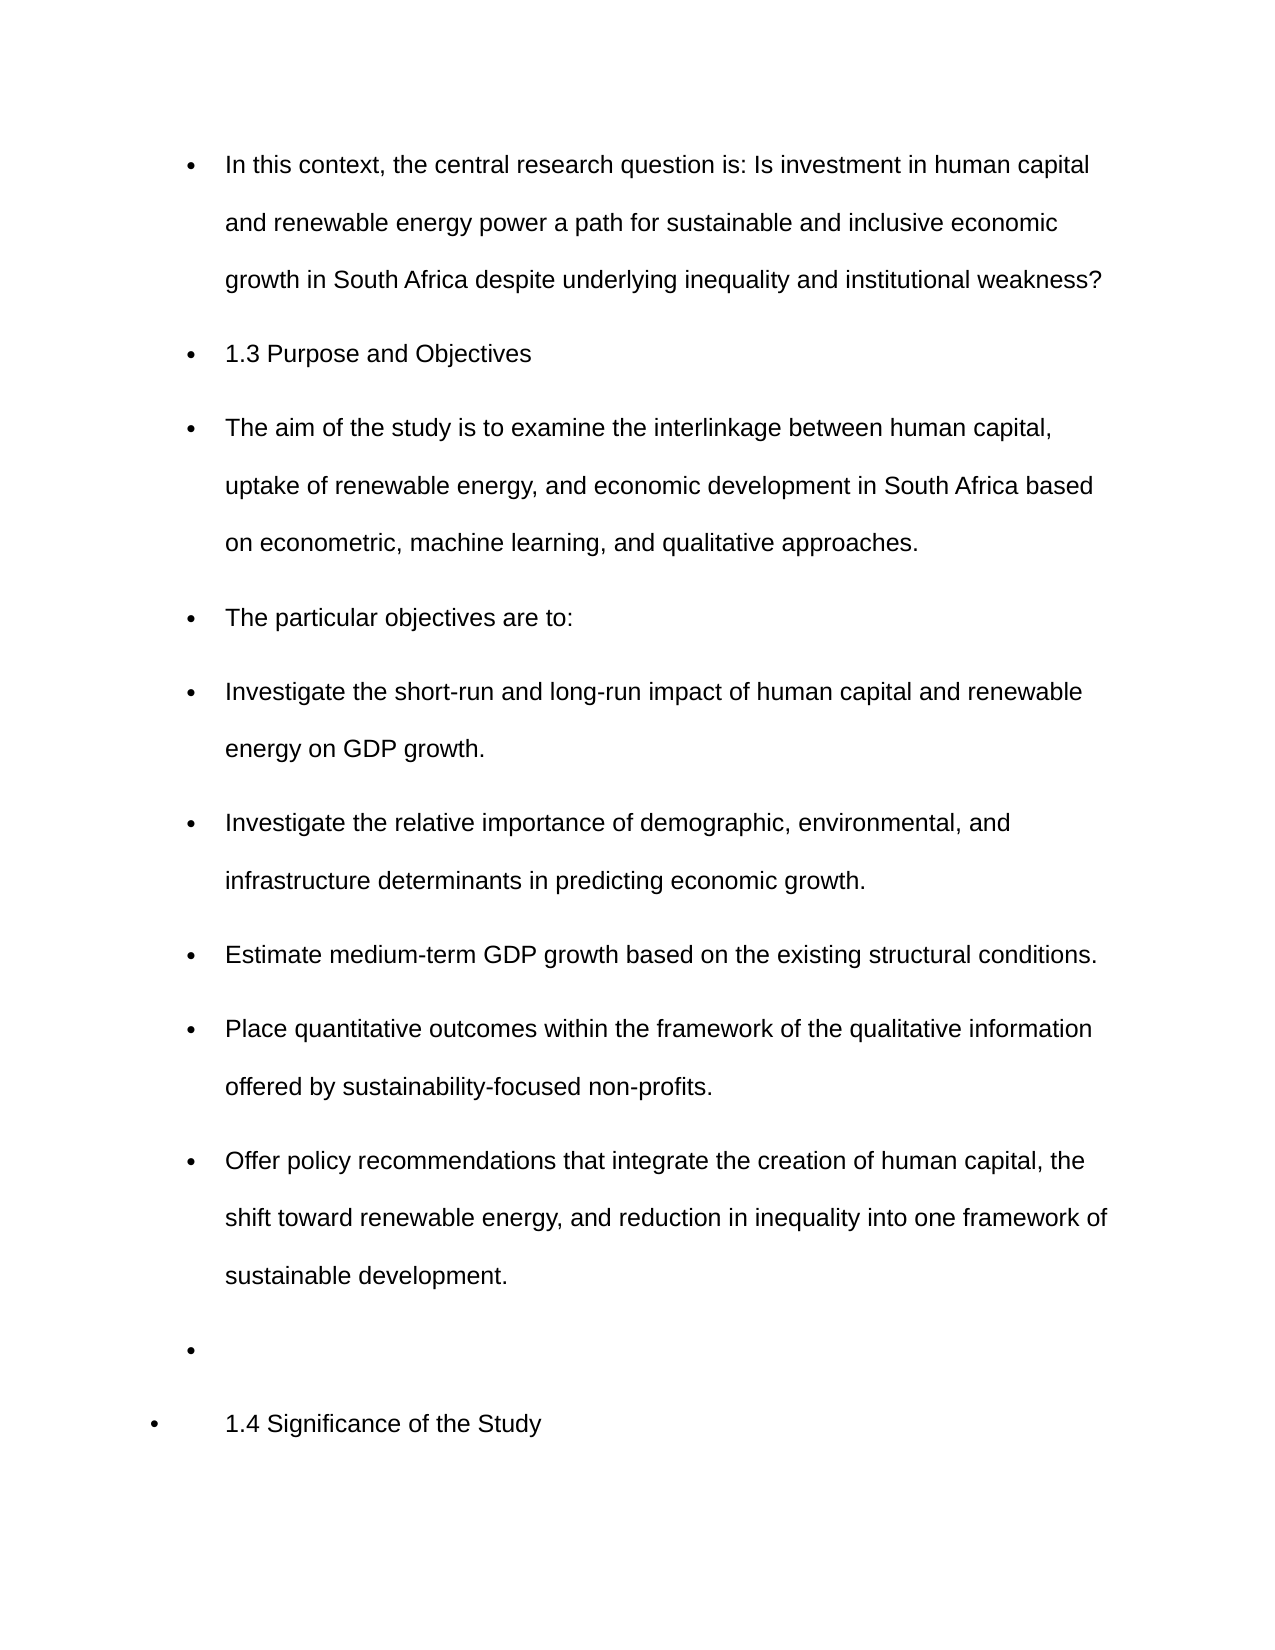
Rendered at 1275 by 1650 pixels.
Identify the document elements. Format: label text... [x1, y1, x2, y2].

list The aim of the study is to examine the interlinkage between human capital, uptake of renewable energy, and economic development in South Africa based on econometric, machine learning, and qualitative approaches. [187, 413, 1125, 557]
list Investigate the short-run and long-run impact of human capital and renewable energy on GDP growth. [187, 677, 1125, 763]
list Investigate the relative importance of demographic, environmental, and infrastructure determinants in predicting economic growth. [187, 808, 1125, 894]
list Offer policy recommendations that integrate the creation of human capital, the shift toward renewable energy, and reduction in inequality into one framework of sustainable development. [187, 1146, 1125, 1289]
list In this context, the central research question is: Is investment in human capital and renewable energy power a path for sustainable and inclusive economic growth in South Africa despite underlying inequality and institutional weakness? [187, 150, 1125, 294]
text • 1.4 Significance of the Study [150, 1409, 1125, 1438]
list Estimate medium-term GDP growth based on the existing structural conditions. [187, 940, 1125, 969]
list 1.3 Purpose and Objectives [187, 339, 1125, 368]
list The particular objectives are to: [187, 602, 1125, 631]
list Place quantitative outcomes within the framework of the qualitative information offered by sustainability-focused non-profits. [187, 1014, 1125, 1100]
